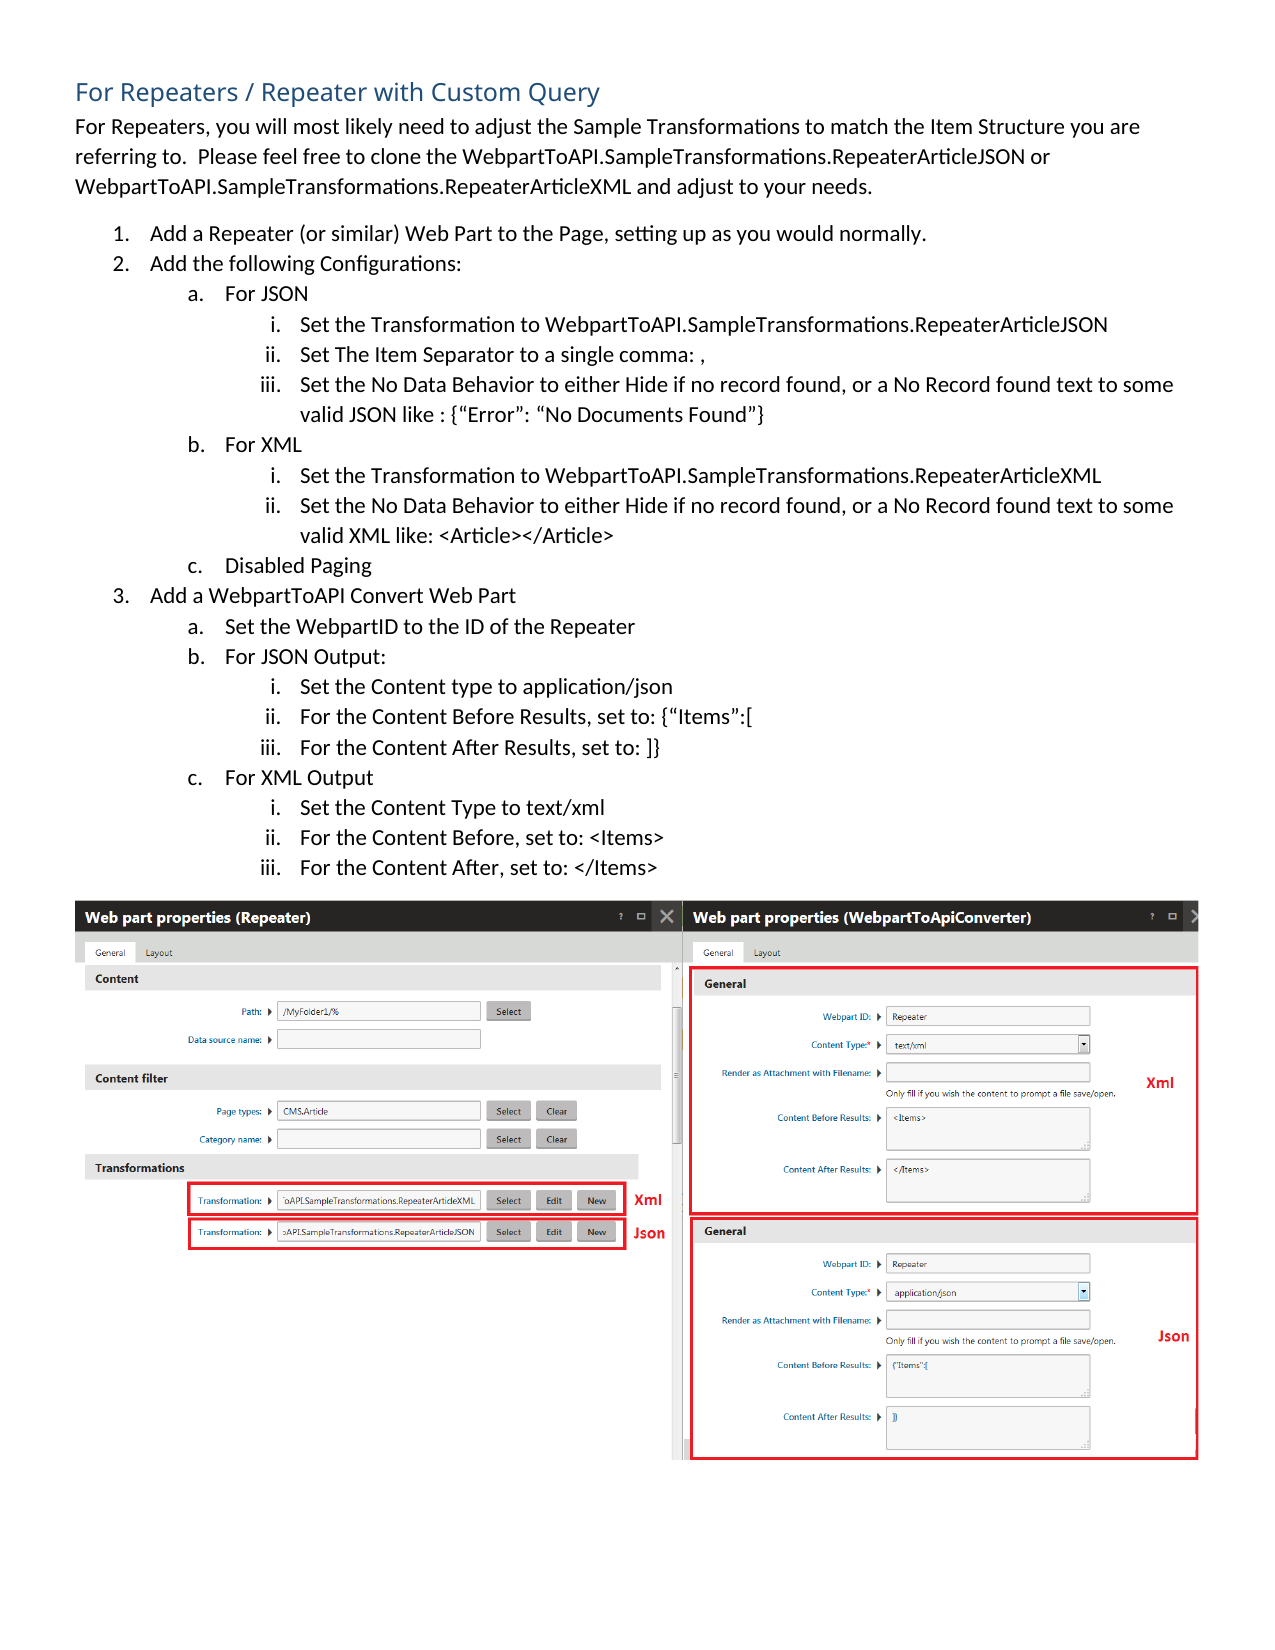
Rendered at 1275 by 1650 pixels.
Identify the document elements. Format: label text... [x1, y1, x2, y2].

list For the Content Before Results, set to: {“Items”:[ [281, 702, 1200, 730]
list Set the Content type to application/json [281, 672, 1200, 700]
list For the Content Before, set to: <Items> [281, 823, 1200, 851]
list For XML [187, 431, 1200, 458]
list Set The Item Separator to a single comma: , [281, 340, 1200, 368]
list For JSON Output: [187, 642, 1200, 670]
list Add a Repeater (or similar) Web Part to the Page, setting up as you would normally. [112, 219, 1200, 247]
list Set the Transformation to WebpartToAPI.SampleTransformations.RepeaterArticleJSON [281, 310, 1200, 338]
list Set the No Data Behavior to either Hide if no record found, or a No Record found text to some valid XML like: <Article></Article> [281, 491, 1200, 549]
list Set the WebpartID to the ID of the Repeater [187, 612, 1200, 640]
list For the Content After Results, set to: ]} [281, 733, 1200, 761]
list For the Content After, set to: </Items> [281, 853, 1200, 881]
list Add a WebpartToAPI Convert Web Part [112, 582, 1200, 609]
list For XML Output [187, 763, 1200, 791]
list Set the Transformation to WebpartToAPI.SampleTransformations.RepeaterArticleXML [281, 461, 1200, 489]
text For Repeaters, you will most likely need to adjust the Sample Transformations to match the Item Structure you are referring to. Please feel free to clone the WebpartToAPI.SampleTransformations.RepeaterArticleJSON or WebpartToAPI.SampleTransformations.RepeaterArticleXML and adjust to your needs. [75, 112, 1200, 200]
list For JSON [187, 279, 1200, 307]
list Set the No Data Behavior to either Hide if no record found, or a No Record found text to some valid JSON like : {“Error”: “No Documents Found”} [281, 370, 1200, 428]
list Set the Content Type to text/xml [281, 793, 1200, 821]
list Add the following Configurations: [112, 249, 1200, 277]
picture [75, 900, 1199, 1460]
subtitle For Repeaters / Repeater with Custom Query [75, 75, 1200, 109]
list Disabled Paging [187, 551, 1200, 579]
